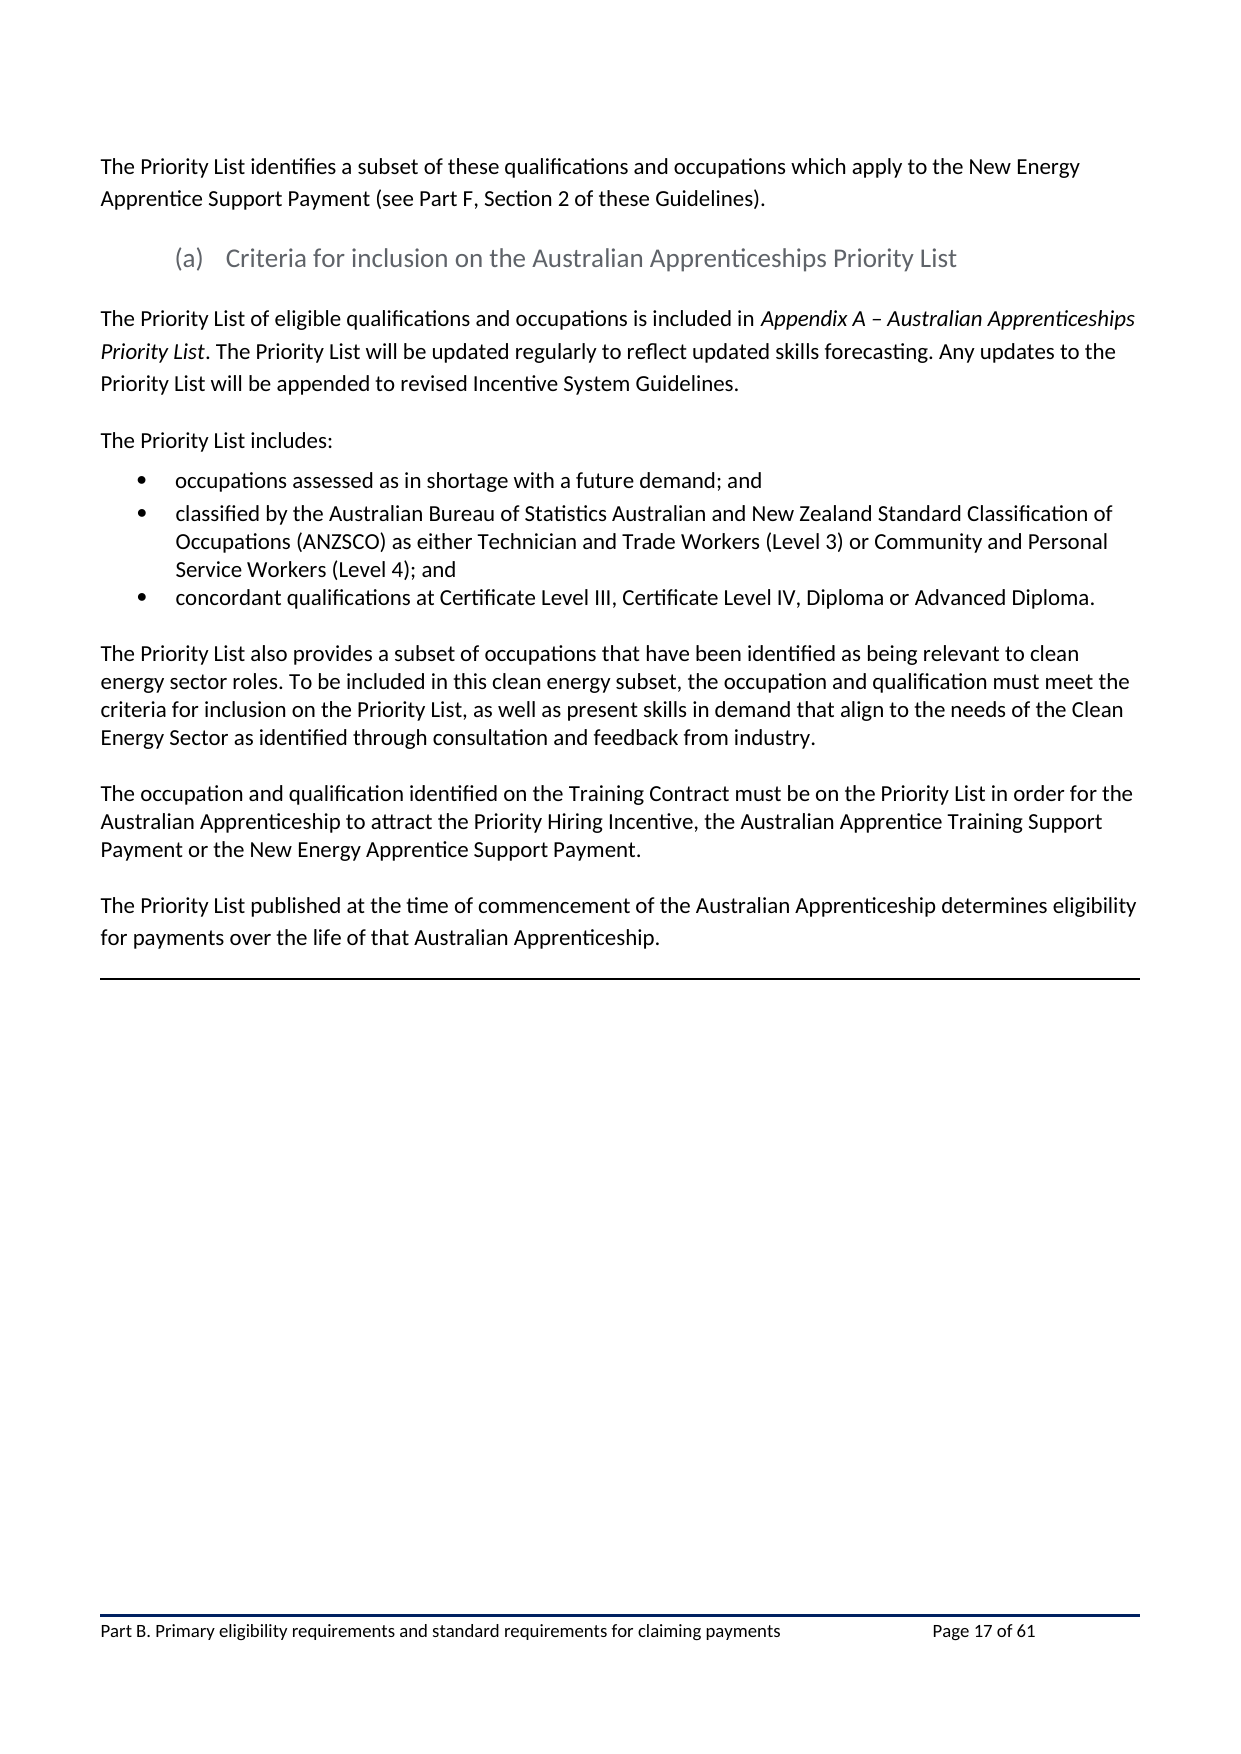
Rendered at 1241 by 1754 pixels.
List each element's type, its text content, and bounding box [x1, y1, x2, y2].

text The occupation and qualification identified on the Training Contract must be on the Priority List in order for the Australian Apprenticeship to attract the Priority Hiring Incentive, the Australian Apprentice Training Support Payment or the New Energy Apprentice Support Payment. [100, 779, 1140, 863]
text The Priority List also provides a subset of occupations that have been identified as being relevant to clean energy sector roles. To be included in this clean energy subset, the occupation and qualification must meet the criteria for inclusion on the Priority List, as well as present skills in demand that align to the needs of the Clean Energy Sector as identified through consultation and feedback from industry. [100, 639, 1140, 751]
list classified by the Australian Bureau of Statistics Australian and New Zealand Standard Classification of Occupations (ANZSCO) as either Technician and Trade Workers (Level 3) or Community and Personal Service Workers (Level 4); and [138, 499, 1140, 583]
subtitle Criteria for inclusion on the Australian Apprenticeships Priority List [174, 242, 1140, 275]
text The Priority List of eligible qualifications and occupations is included in Appendix A – Australian Apprenticeships Priority List. The Priority List will be updated regularly to reflect updated skills forecasting. Any updates to the Priority List will be appended to revised Incentive System Guidelines. [100, 304, 1140, 397]
list concordant qualifications at Certificate Level III, Certificate Level IV, Diploma or Advanced Diploma. [138, 583, 1140, 611]
text The Priority List identifies a subset of these qualifications and occupations which apply to the New Energy Apprentice Support Payment (see Part F, Section 2 of these Guidelines). [100, 152, 1140, 212]
text The Priority List includes: [100, 426, 1140, 454]
text The Priority List published at the time of commencement of the Australian Apprenticeship determines eligibility for payments over the life of that Australian Apprenticeship. [100, 891, 1140, 978]
list occupations assessed as in shortage with a future demand; and [138, 467, 1140, 495]
